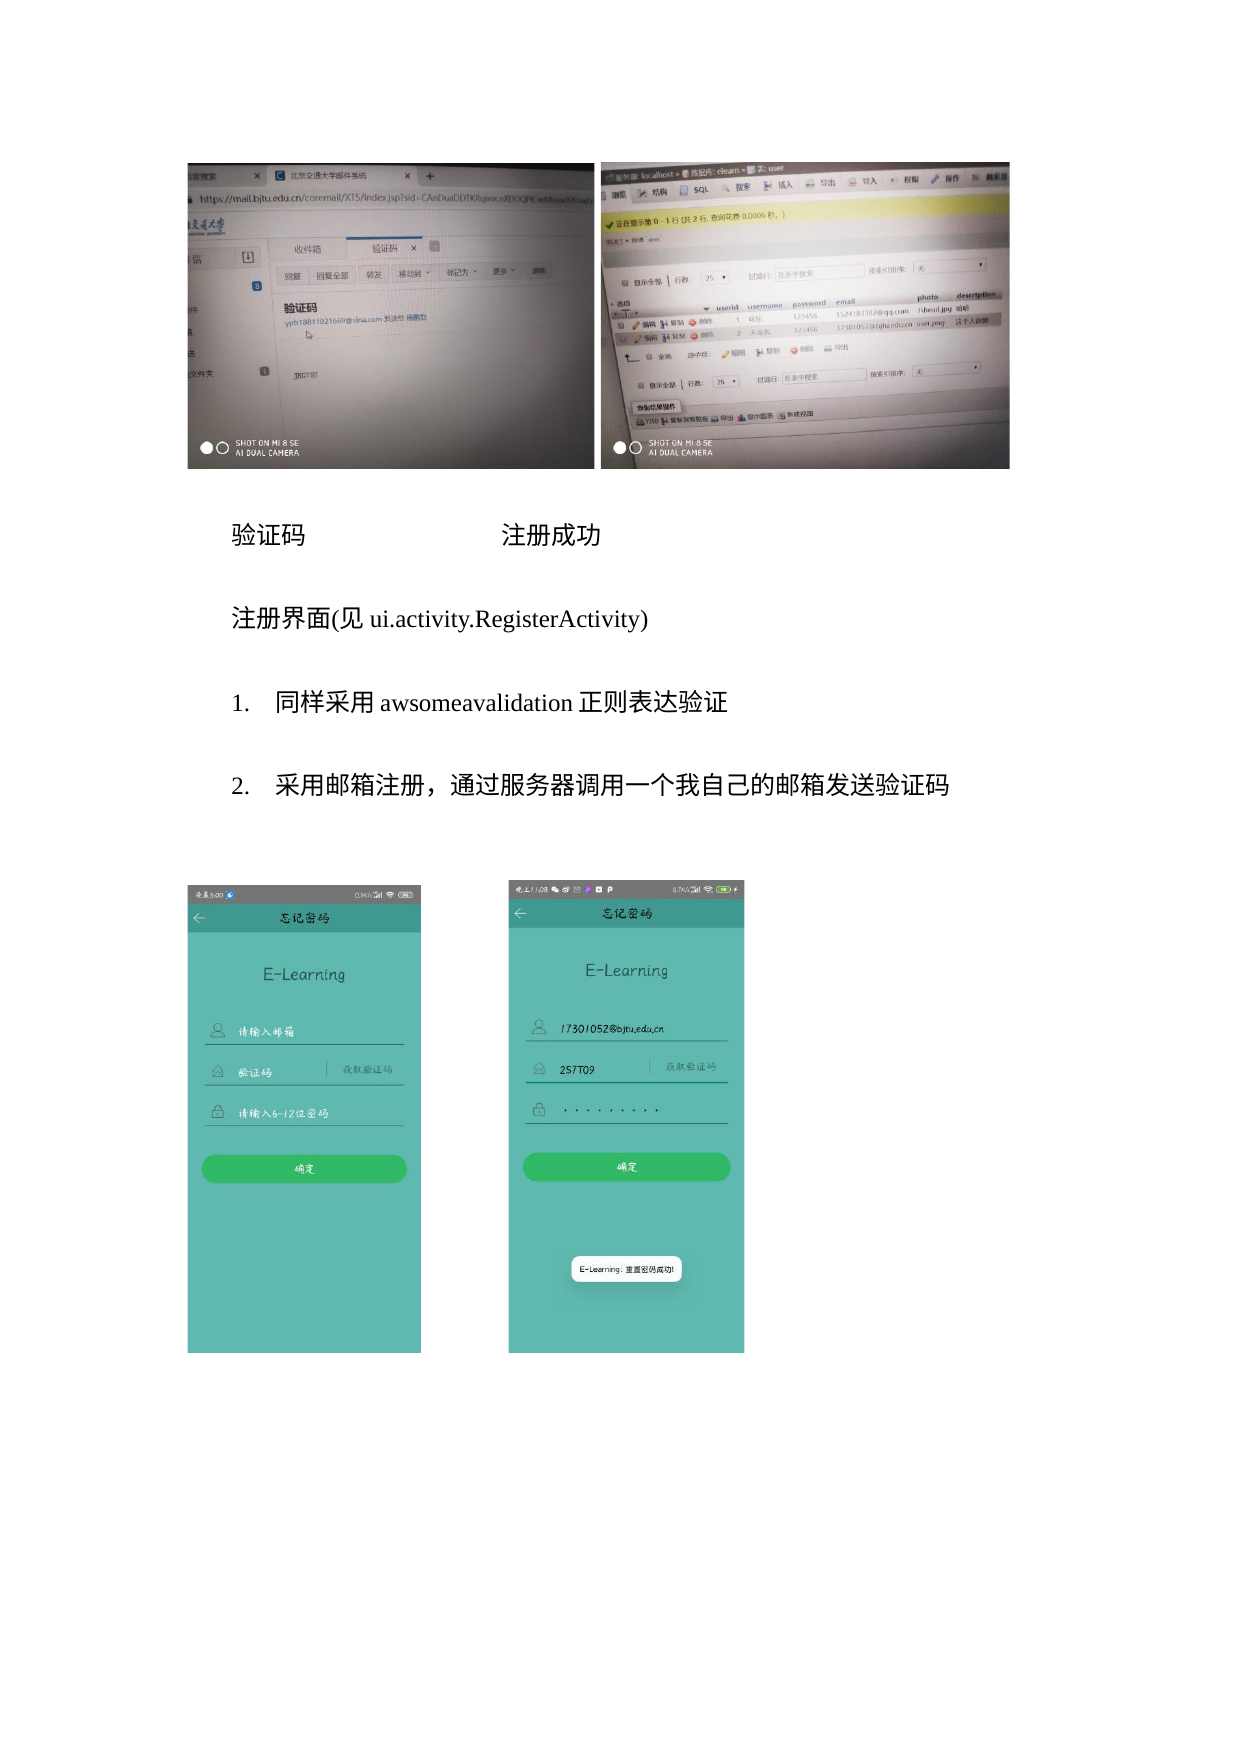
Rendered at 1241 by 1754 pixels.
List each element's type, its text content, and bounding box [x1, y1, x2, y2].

picture [187, 163, 595, 469]
picture [508, 880, 745, 1353]
text 验证码 注册成功 [187, 501, 1053, 566]
list 采用邮箱注册，通过服务器调用一个我自己的邮箱发送验证码 [187, 751, 1053, 816]
list 同样采用awsomeavalidation正则表达验证 [187, 668, 1053, 733]
picture [187, 885, 421, 1353]
text 注册界面(见ui.activity.RegisterActivity) [187, 584, 1053, 649]
picture [600, 162, 1010, 469]
